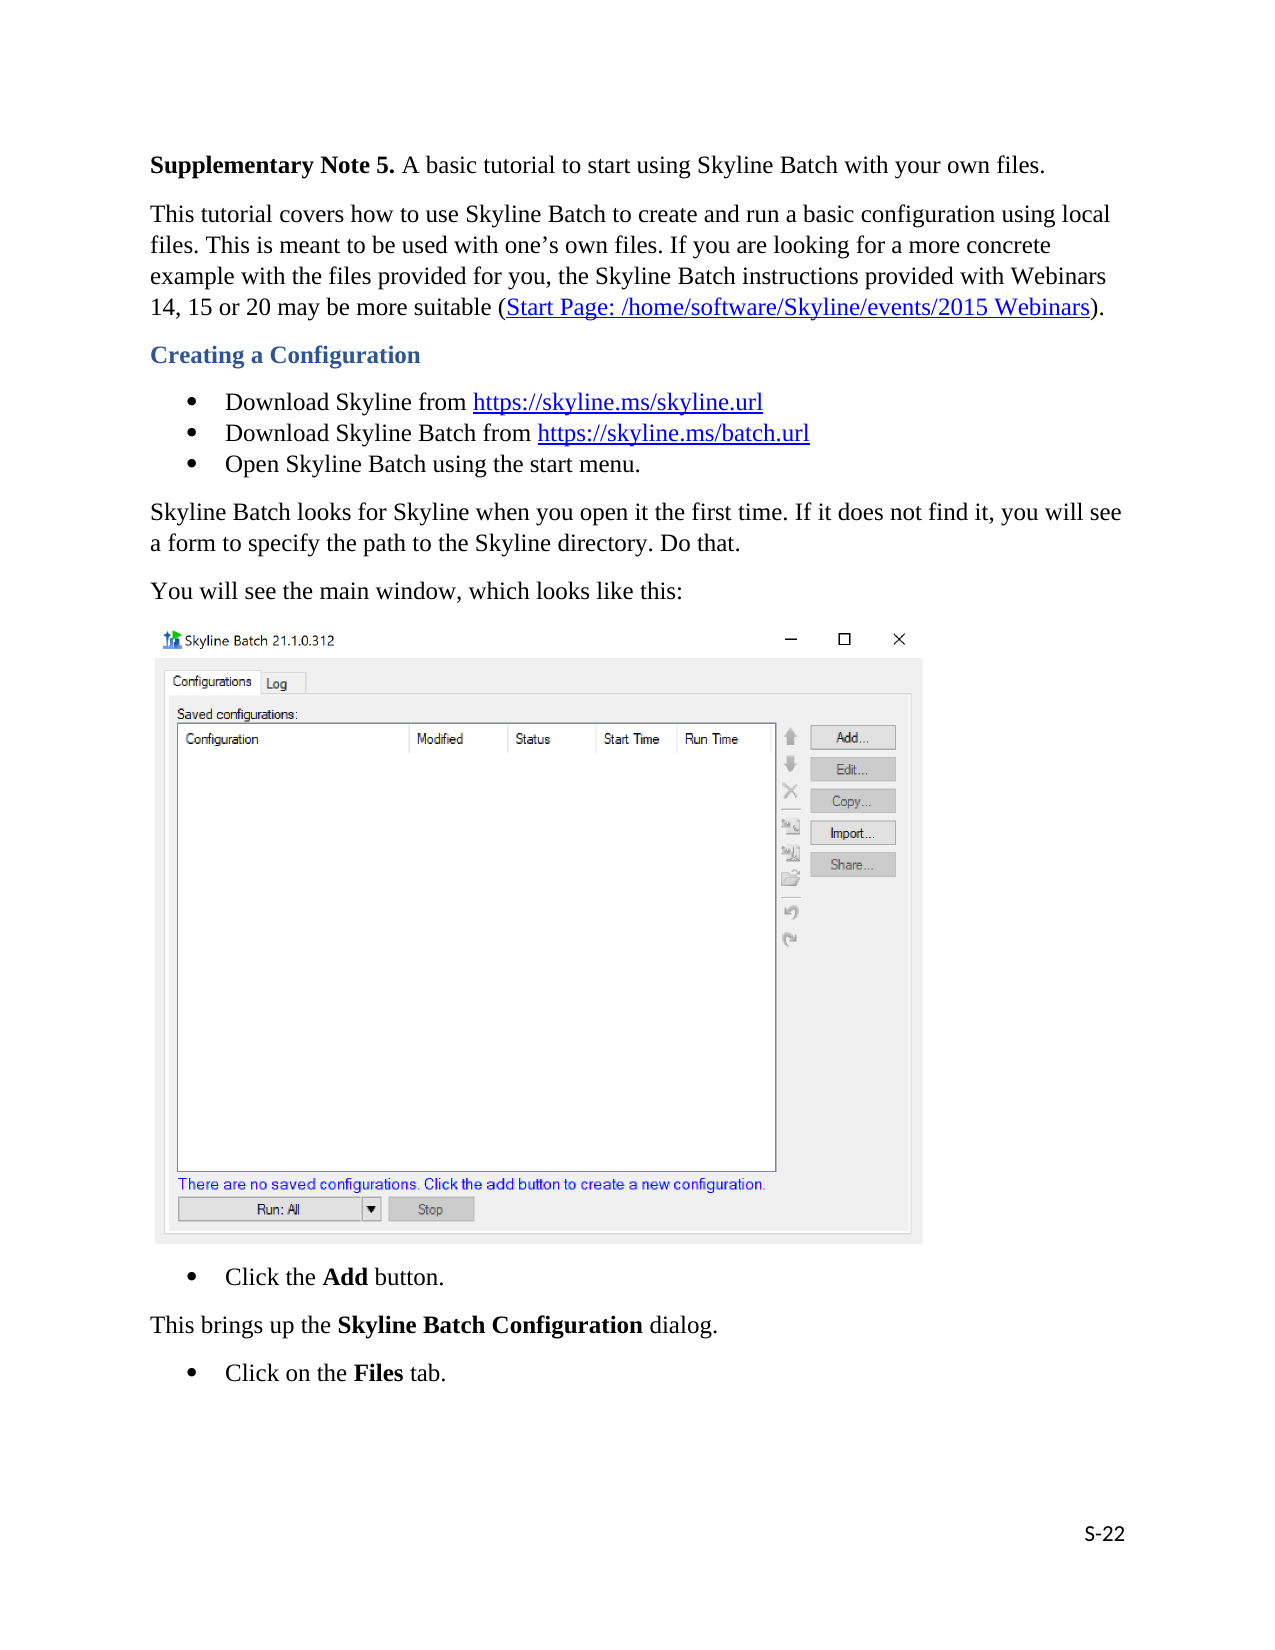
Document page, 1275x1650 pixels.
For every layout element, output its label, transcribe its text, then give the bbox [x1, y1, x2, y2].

text This brings up the Skyline Batch Configuration dialog. [150, 1310, 1125, 1339]
picture [155, 623, 923, 1244]
text This tutorial covers how to use Skyline Batch to create and run a basic configuration using local files. This is meant to be used with one’s own files. If you are looking for a more concrete example with the files provided for you, the Skyline Batch instructions provided with Webinars 14, 15 or 20 may be more suitable (Start Page: /home/software/Skyline/events/2015 Webinars). [150, 199, 1125, 321]
list Download Skyline from https://skyline.ms/skyline.url [187, 387, 1125, 416]
text You will see the main window, which looks like this: [150, 576, 1125, 605]
text Supplementary Note 5. A basic tutorial to start using Skyline Batch with your own files. [150, 150, 1125, 179]
list Click on the Files tab. [187, 1358, 1125, 1387]
list Click the Add button. [187, 1262, 1125, 1291]
text Skyline Batch looks for Skyline when you open it the first time. If it does not find it, you will see a form to specify the path to the Skyline directory. Do that. [150, 497, 1125, 557]
text Creating a Configuration [150, 340, 1125, 368]
list Download Skyline Batch from https://skyline.ms/batch.url [187, 418, 1125, 447]
list Open Skyline Batch using the start menu. [187, 449, 1125, 478]
